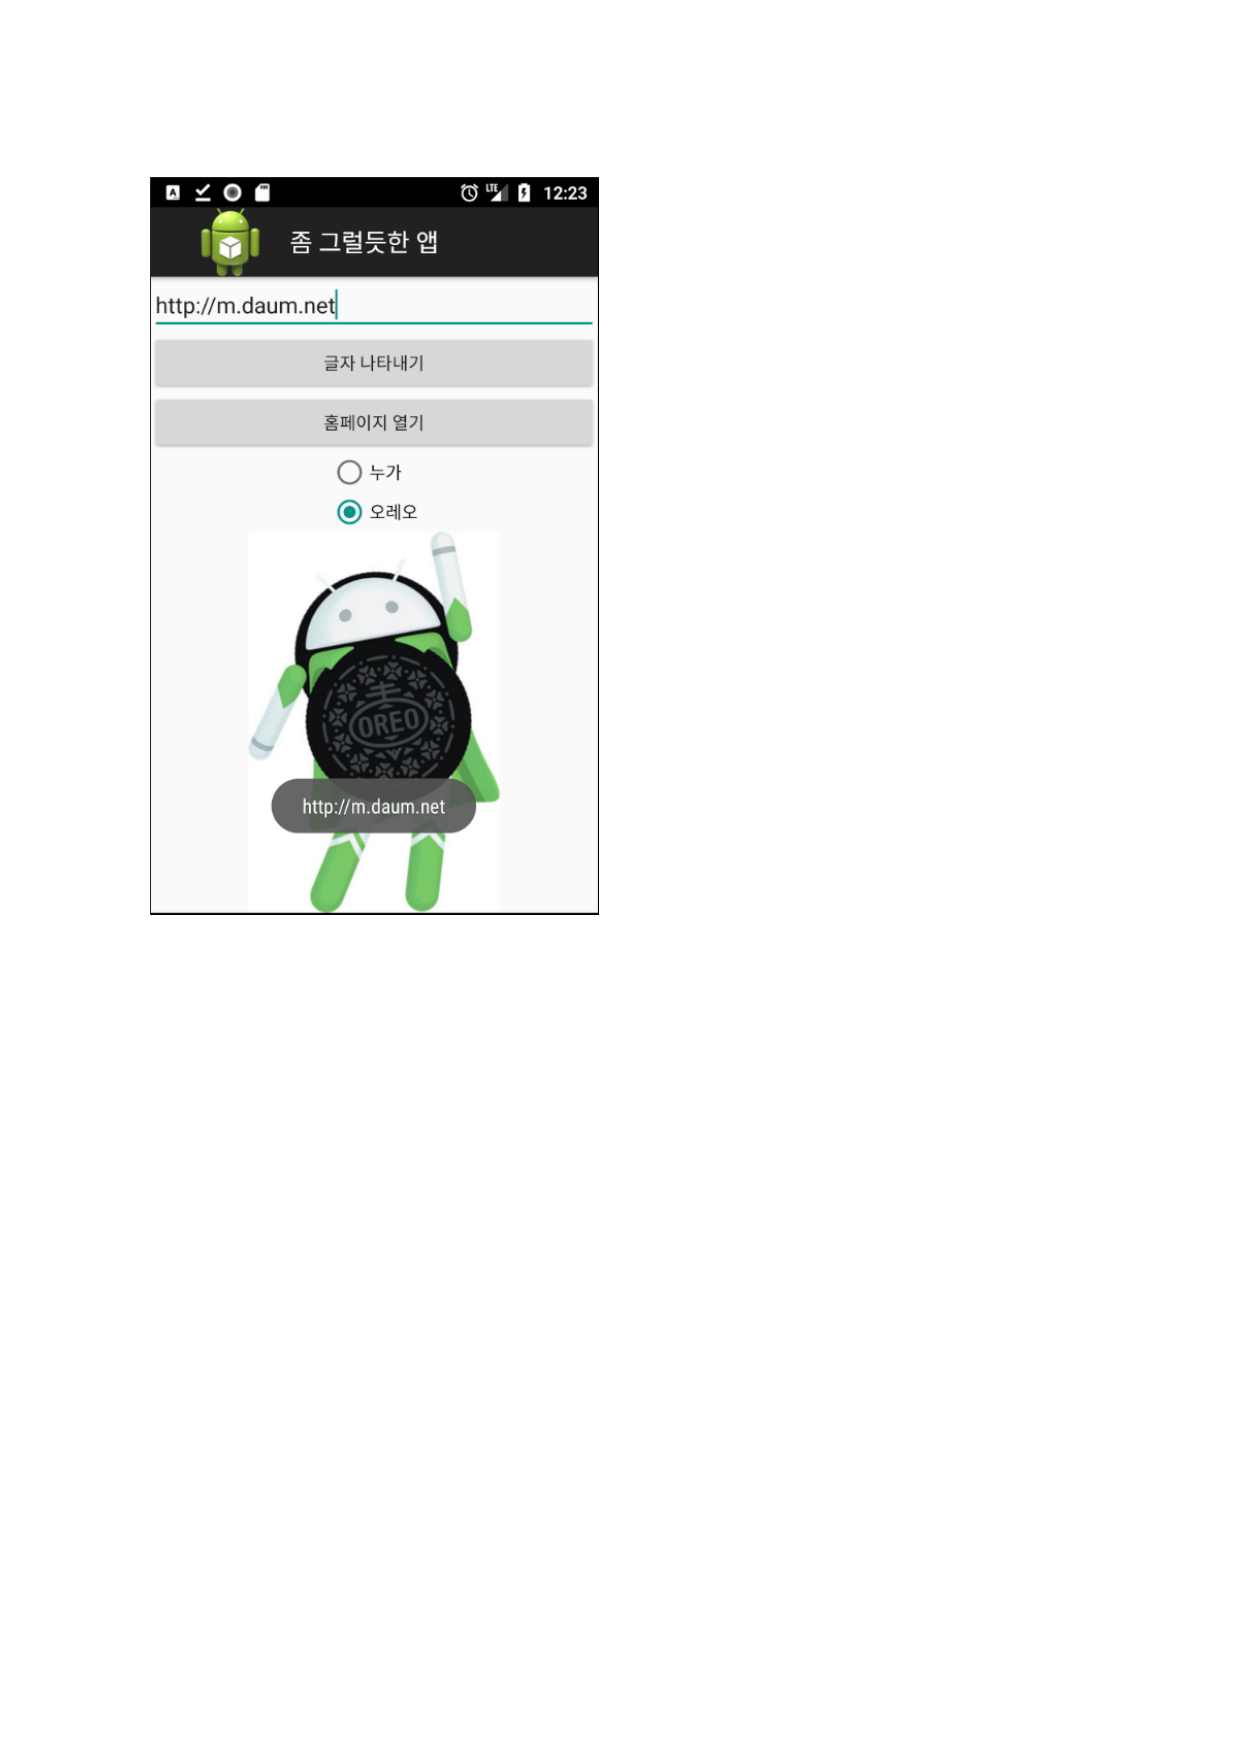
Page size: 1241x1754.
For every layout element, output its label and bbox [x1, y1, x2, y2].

picture [150, 177, 599, 915]
